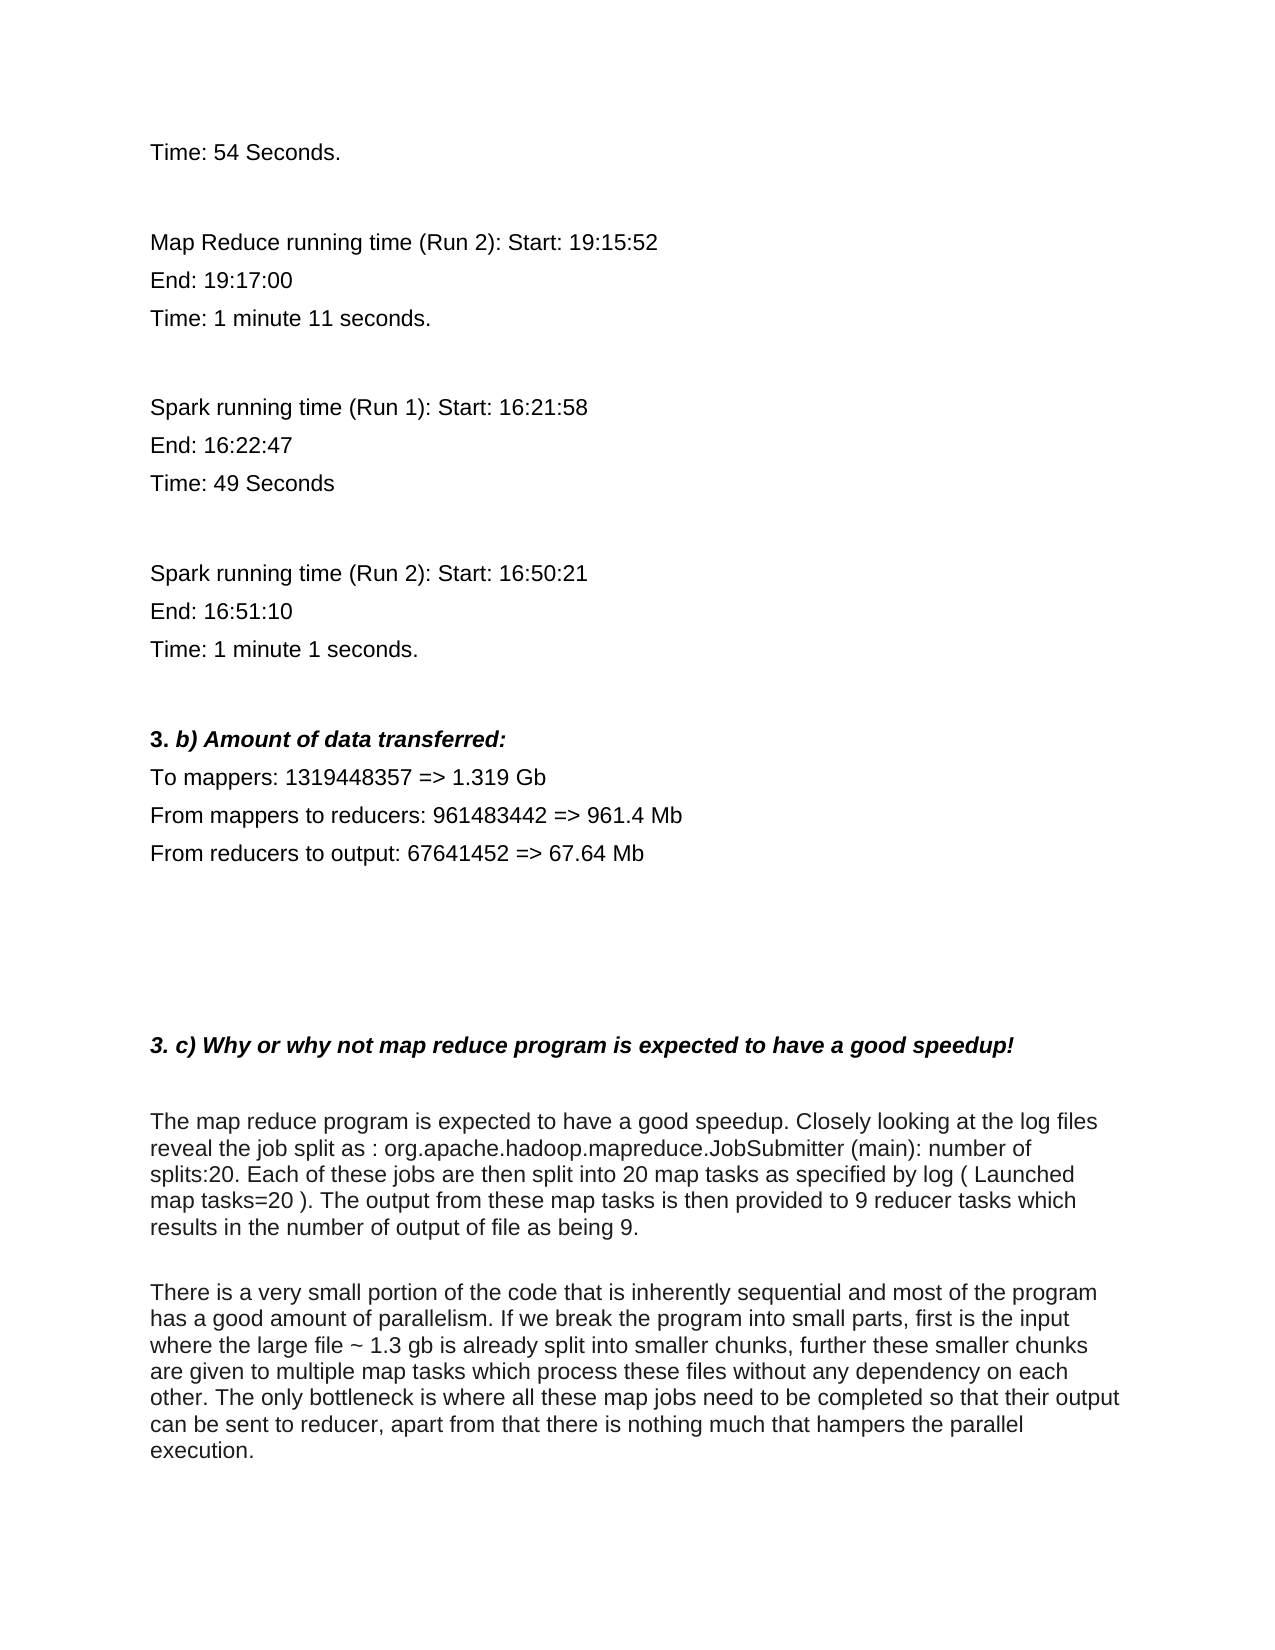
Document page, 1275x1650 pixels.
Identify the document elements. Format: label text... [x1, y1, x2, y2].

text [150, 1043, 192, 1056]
text Time: 54 Seconds. [150, 150, 1125, 163]
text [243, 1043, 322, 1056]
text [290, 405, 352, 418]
text Map Reduce running time (Run 2): Start: 19:15:52 [491, 239, 1125, 253]
text End: 16:22:47 [150, 443, 1125, 456]
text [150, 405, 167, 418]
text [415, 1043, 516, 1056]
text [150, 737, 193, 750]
text From reducers to output: 67641452 => 67.64 Mb [150, 851, 364, 864]
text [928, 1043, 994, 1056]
text Time: 1 minute 11 seconds. [150, 316, 1125, 329]
text There is a very small portion of the code that is inherently sequential and most of the program has a good amount of parallelism. If we break the program into small parts, first is the input where the large file ~ 1.3 gb is already split into smaller chunks, further these smaller chunks are given to multiple map tasks which process these files without any dependency on each other. The only bottleneck is where all these map jobs need to be completed so that their output can be sent to reducer, apart from that there is nothing much that hampers the parallel execution. [150, 1279, 1125, 1463]
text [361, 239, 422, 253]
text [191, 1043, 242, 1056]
text To mappers: 1319448357 => 1.319 Gb [231, 775, 1125, 788]
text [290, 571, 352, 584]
text 3. b) Amount of data transferred: [192, 737, 1125, 750]
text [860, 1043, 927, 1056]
text Spark running time (Run 1): Start: 16:21:58 [421, 405, 1125, 418]
text The map reduce program is expected to have a good speedup. Closely looking at the log files reveal the job split as : org.apache.hadoop.mapreduce.JobSubmitter (main): number of splits:20. Each of these jobs are then split into 20 map tasks as specified by log ( Launched map tasks=20 ). The output from these map tasks is then provided to 9 reducer tasks which results in the number of output of file as being 9. [150, 1108, 1125, 1240]
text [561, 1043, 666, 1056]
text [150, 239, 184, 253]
text From mappers to reducers: 961483442 => 961.4 Mb [258, 813, 1125, 826]
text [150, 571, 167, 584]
text End: 19:17:00 [150, 278, 1125, 291]
text Time: 1 minute 1 seconds. [150, 647, 1125, 660]
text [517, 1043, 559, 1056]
text End: 16:51:10 [150, 609, 1125, 622]
text Spark running time (Run 2): Start: 16:50:21 [421, 571, 1125, 584]
text From reducers to output: 67641452 => 67.64 Mb [366, 851, 1125, 864]
text Time: 49 Seconds [150, 481, 1125, 494]
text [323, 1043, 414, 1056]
